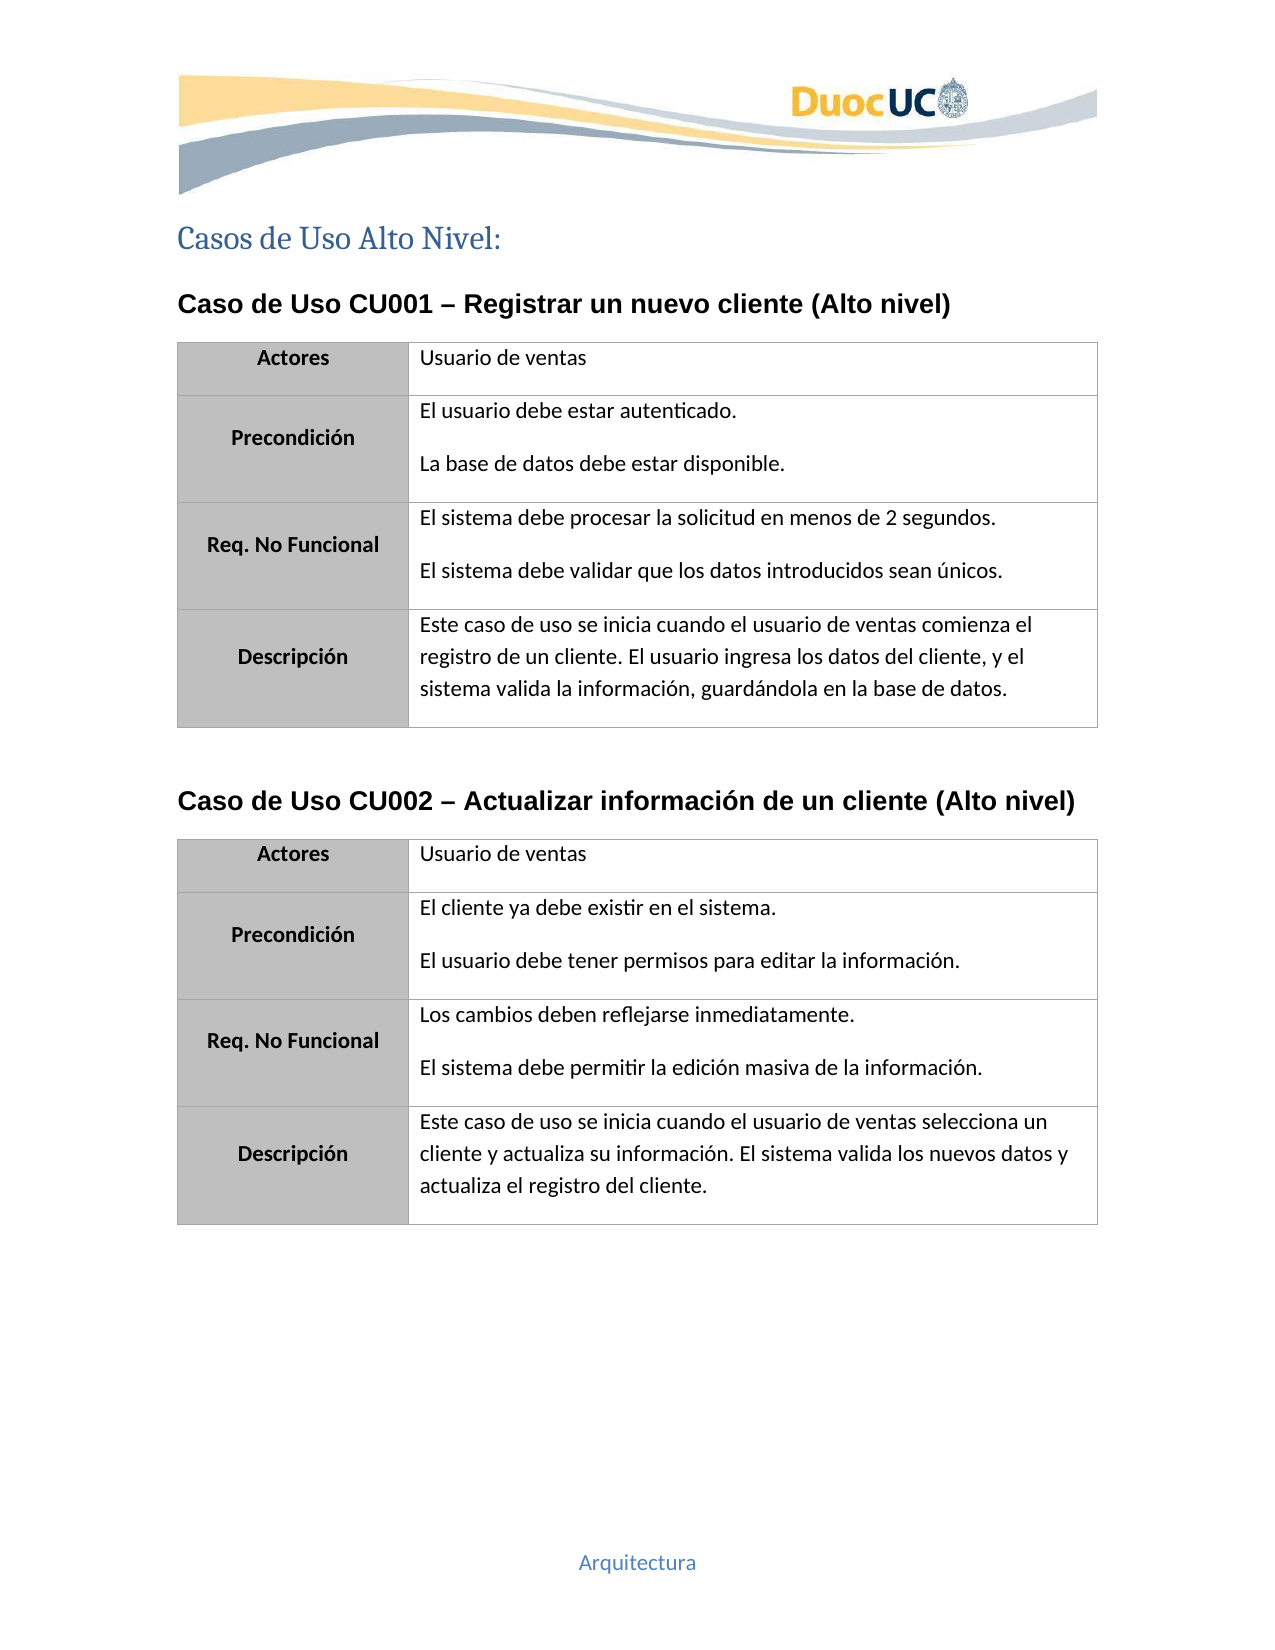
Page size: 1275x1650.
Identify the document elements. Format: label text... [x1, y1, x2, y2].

table_cell Este caso de uso se inicia cuando el usuario de ventas comienza el registro de un cliente. El usuario ingresa los datos del cliente, y el sistema valida la información, guardándola en la base de datos. [409, 610, 1097, 727]
subtitle Caso de Uso CU002 – Actualizar información de un cliente (Alto nivel) [177, 785, 1098, 817]
table_header Usuario de ventas [409, 343, 1097, 395]
table_cell Los cambios deben reflejarse inmediatamente. El sistema debe permitir la edición masiva de la información. [409, 1000, 1097, 1106]
subtitle Casos de Uso Alto Nivel: [177, 219, 1098, 258]
table_cell Descripción [178, 1107, 408, 1224]
table_header Actores [178, 343, 408, 395]
table_header Usuario de ventas [409, 840, 1097, 892]
subtitle Caso de Uso CU001 – Registrar un nuevo cliente (Alto nivel) [177, 288, 1098, 320]
table_cell El sistema debe procesar la solicitud en menos de 2 segundos. El sistema debe validar que los datos introducidos sean únicos. [409, 503, 1097, 609]
picture [177, 73, 1098, 195]
table_cell Req. No Funcional [178, 1000, 408, 1106]
table_cell El cliente ya debe existir en el sistema. El usuario debe tener permisos para editar la información. [409, 893, 1097, 999]
table_cell Descripción [178, 610, 408, 727]
table_cell Este caso de uso se inicia cuando el usuario de ventas selecciona un cliente y actualiza su información. El sistema valida los nuevos datos y actualiza el registro del cliente. [409, 1107, 1097, 1224]
table_header Actores [178, 840, 408, 892]
table_cell Req. No Funcional [178, 503, 408, 609]
table_cell El usuario debe estar autenticado. La base de datos debe estar disponible. [409, 396, 1097, 502]
table_cell Precondición [178, 396, 408, 502]
table_cell Precondición [178, 893, 408, 999]
